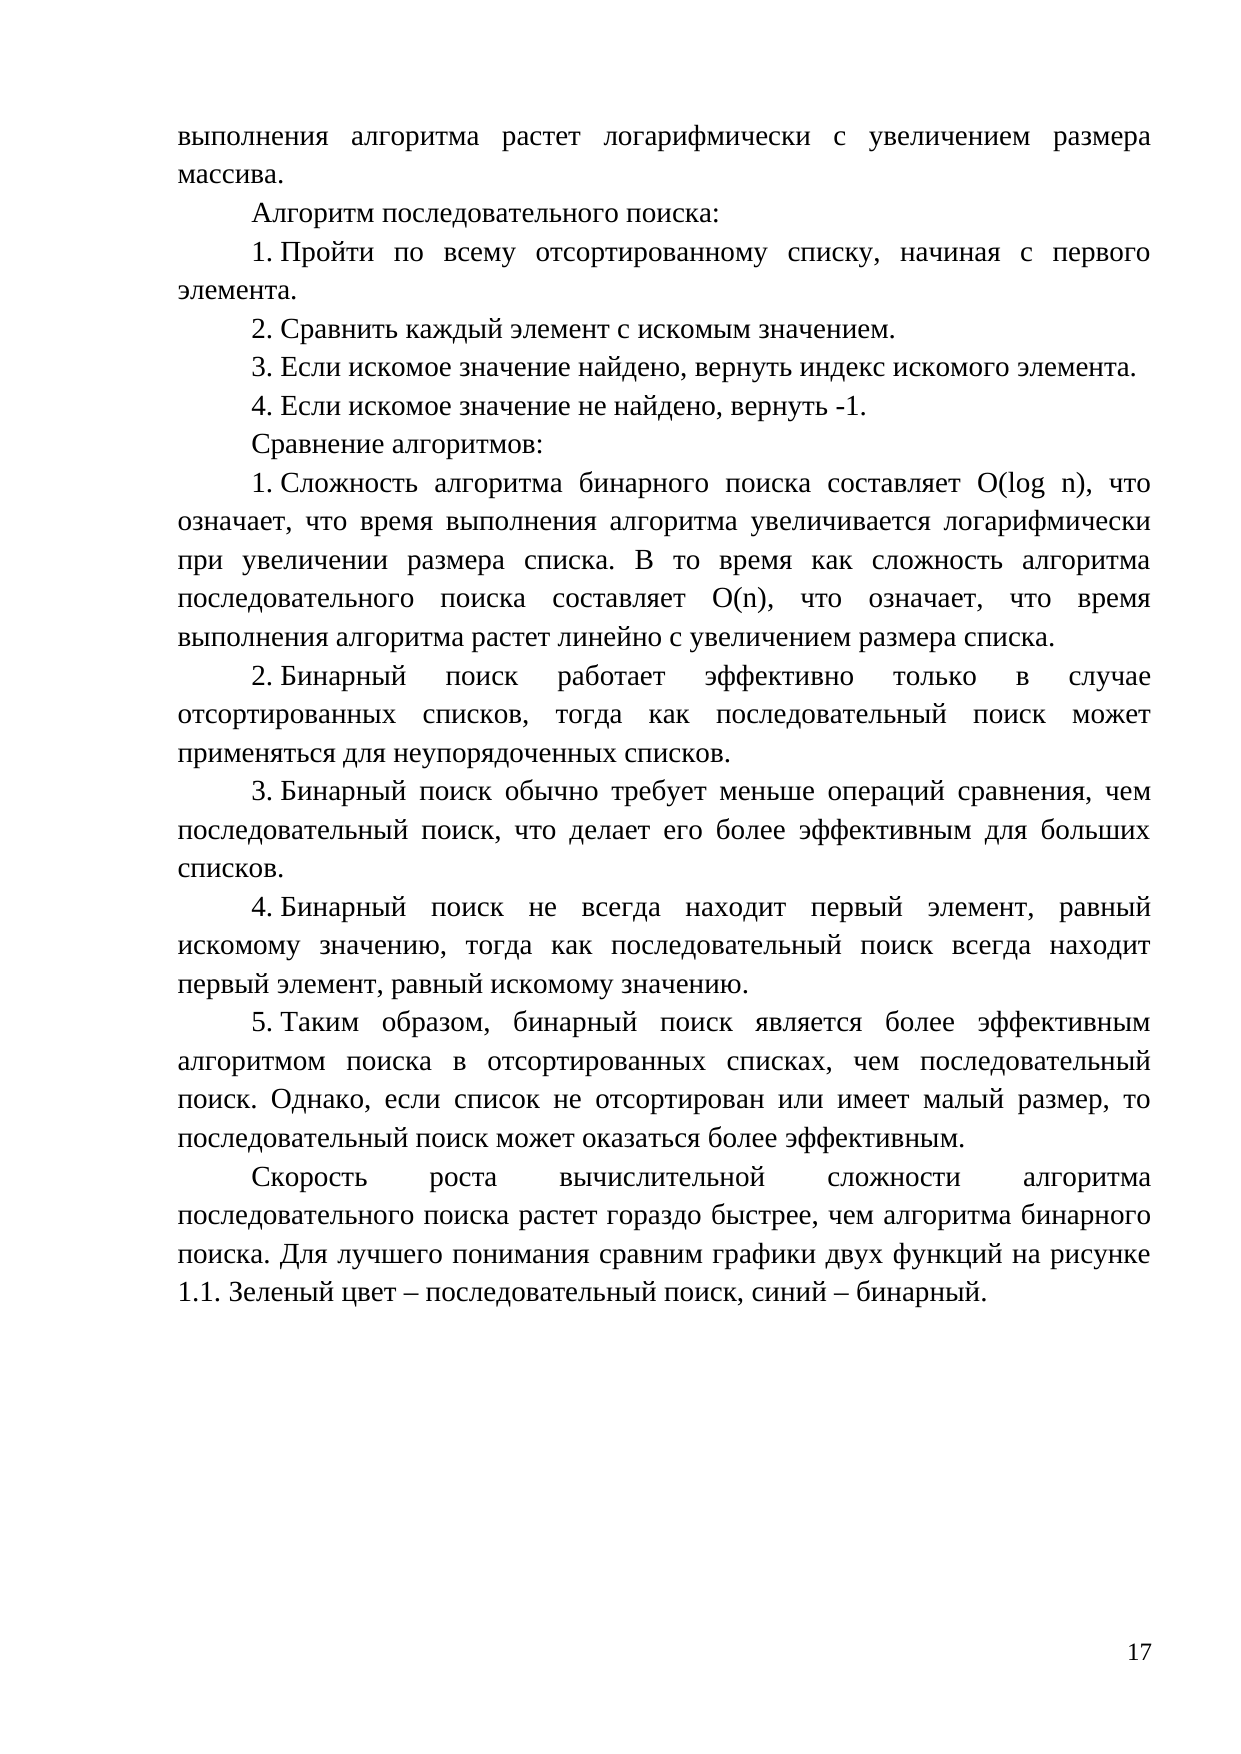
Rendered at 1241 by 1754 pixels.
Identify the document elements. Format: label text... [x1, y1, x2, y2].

list Бинарный поиск работает эффективно только в случае отсортированных списков, тогда как последовательный поиск может применяться для неупорядоченных списков. [177, 658, 1152, 768]
list Сравнить каждый элемент с искомым значением. [177, 311, 1152, 344]
list Бинарный поиск не всегда находит первый элемент, равный искомому значению, тогда как последовательный поиск всегда находит первый элемент, равный искомому значению. [177, 889, 1152, 999]
list Пройти по всему отсортированному списку, начиная с первого элемента. [177, 234, 1152, 306]
list Сложность алгоритма бинарного поиска составляет O(log n), что означает, что время выполнения алгоритма увеличивается логарифмически при увеличении размера списка. В то время как сложность алгоритма последовательного поиска составляет O(n), что означает, что время выполнения алгоритма растет линейно с увеличением размера списка. [177, 465, 1152, 653]
list Бинарный поиск обычно требует меньше операций сравнения, чем последовательный поиск, что делает его более эффективным для больших списков. [177, 773, 1152, 884]
text Скорость роста вычислительной сложности алгоритма последовательного поиска растет гораздо быстрее, чем алгоритма бинарного поиска. Для лучшего понимания сравним графики двух функций на рисунке 1.1. Зеленый цвет – последовательный поиск, синий – бинарный. [177, 1159, 1152, 1308]
text Алгоритм последовательного поиска: [177, 195, 1152, 229]
list Таким образом, бинарный поиск является более эффективным алгоритмом поиска в отсортированных списках, чем последовательный поиск. Однако, если список не отсортирован или имеет малый размер, то последовательный поиск может оказаться более эффективным. [177, 1004, 1152, 1154]
list Если искомое значение не найдено, вернуть -1. [177, 388, 1152, 421]
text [177, 118, 1152, 190]
text Сравнение алгоритмов: [177, 426, 1152, 460]
list Если искомое значение найдено, вернуть индекс искомого элемента. [177, 349, 1152, 383]
